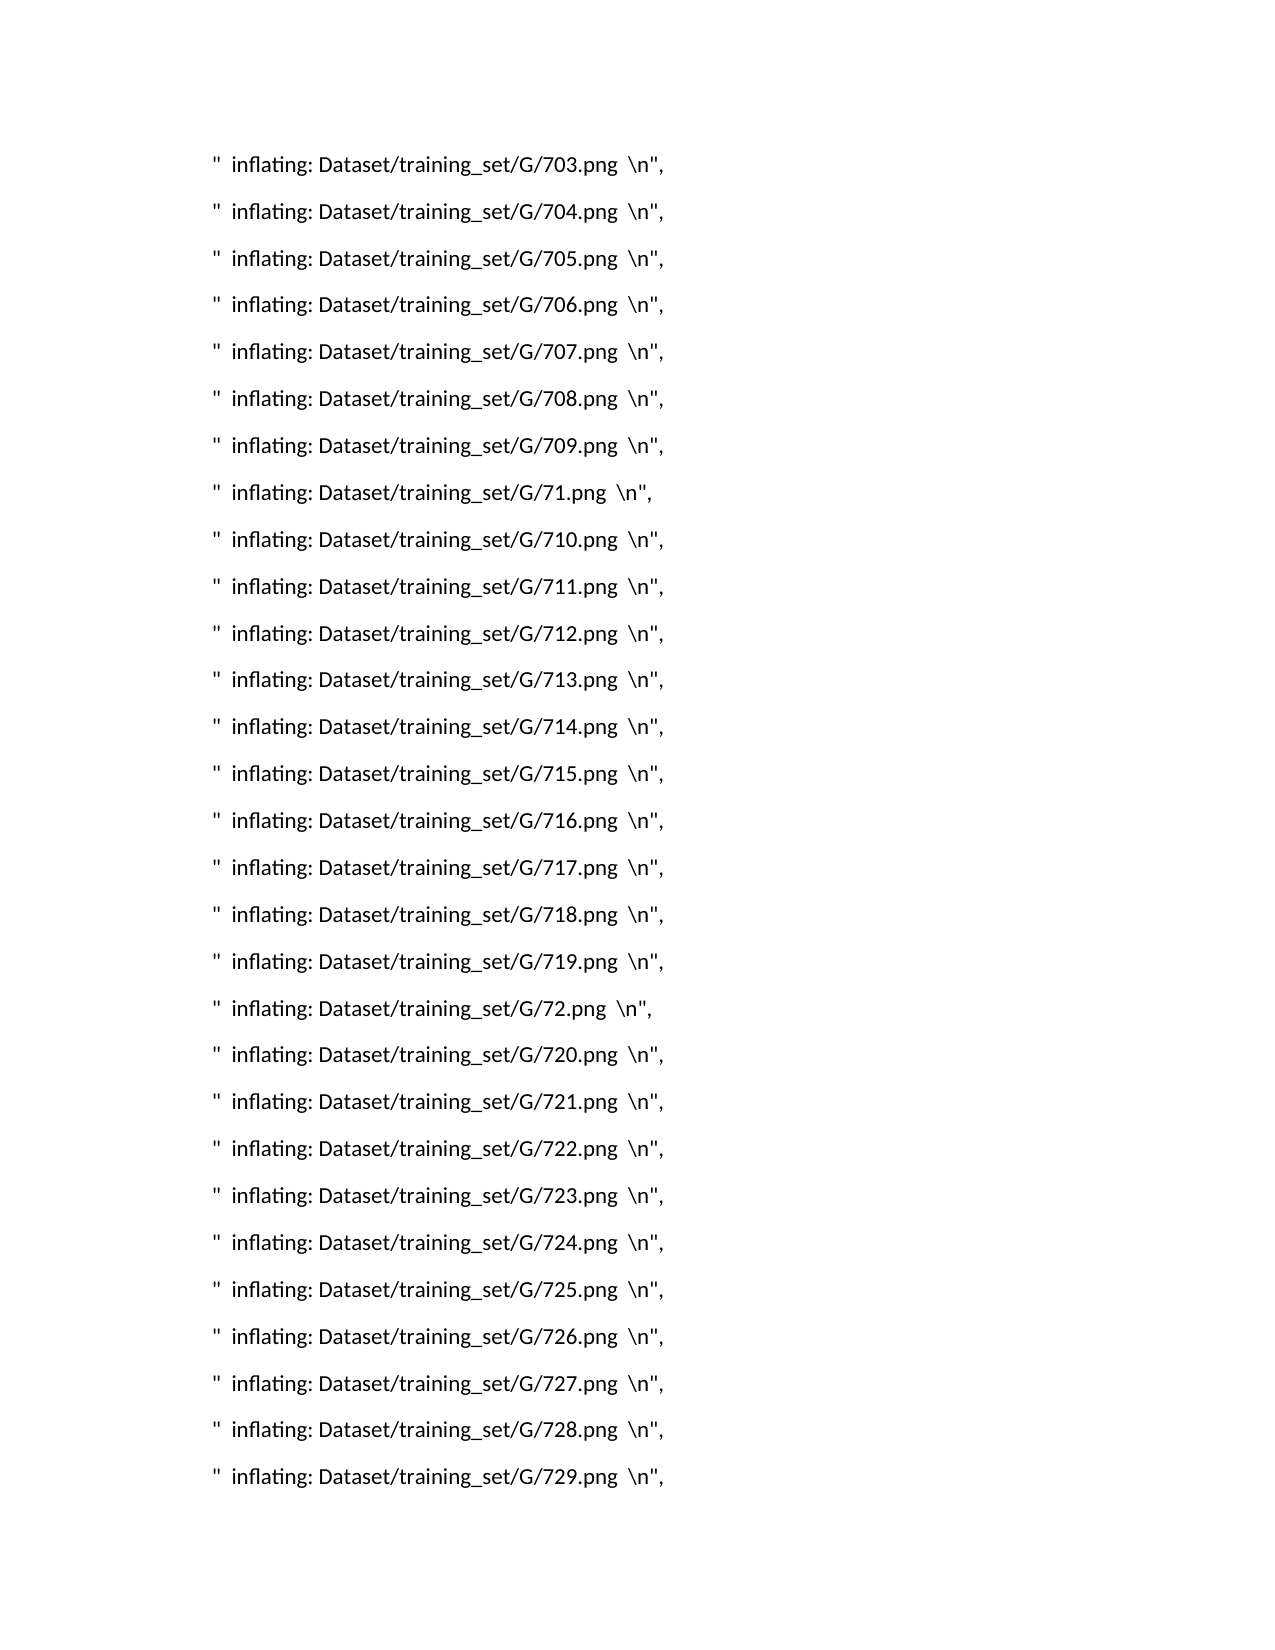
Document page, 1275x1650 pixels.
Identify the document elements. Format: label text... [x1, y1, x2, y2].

text " inflating: Dataset/training_set/G/704.png \n", [150, 197, 1125, 225]
text " inflating: Dataset/training_set/G/718.png \n", [150, 900, 1125, 928]
text " inflating: Dataset/training_set/G/71.png \n", [150, 478, 1125, 506]
text " inflating: Dataset/training_set/G/710.png \n", [150, 525, 1125, 553]
text " inflating: Dataset/training_set/G/724.png \n", [150, 1228, 1125, 1256]
text " inflating: Dataset/training_set/G/703.png \n", [150, 150, 1125, 178]
text " inflating: Dataset/training_set/G/719.png \n", [150, 947, 1125, 975]
text " inflating: Dataset/training_set/G/727.png \n", [150, 1369, 1125, 1397]
text " inflating: Dataset/training_set/G/72.png \n", [150, 994, 1125, 1022]
text " inflating: Dataset/training_set/G/705.png \n", [150, 244, 1125, 272]
text " inflating: Dataset/training_set/G/726.png \n", [150, 1322, 1125, 1350]
text " inflating: Dataset/training_set/G/716.png \n", [150, 806, 1125, 834]
text " inflating: Dataset/training_set/G/728.png \n", [150, 1416, 1125, 1444]
text " inflating: Dataset/training_set/G/708.png \n", [150, 384, 1125, 412]
text " inflating: Dataset/training_set/G/715.png \n", [150, 759, 1125, 787]
text " inflating: Dataset/training_set/G/725.png \n", [150, 1275, 1125, 1303]
text " inflating: Dataset/training_set/G/709.png \n", [150, 431, 1125, 459]
text " inflating: Dataset/training_set/G/707.png \n", [150, 337, 1125, 366]
text " inflating: Dataset/training_set/G/706.png \n", [150, 291, 1125, 319]
text " inflating: Dataset/training_set/G/722.png \n", [150, 1134, 1125, 1162]
text " inflating: Dataset/training_set/G/729.png \n", [150, 1462, 1125, 1491]
text " inflating: Dataset/training_set/G/713.png \n", [150, 666, 1125, 694]
text " inflating: Dataset/training_set/G/717.png \n", [150, 853, 1125, 881]
text " inflating: Dataset/training_set/G/720.png \n", [150, 1041, 1125, 1069]
text " inflating: Dataset/training_set/G/721.png \n", [150, 1087, 1125, 1116]
text " inflating: Dataset/training_set/G/723.png \n", [150, 1181, 1125, 1209]
text " inflating: Dataset/training_set/G/714.png \n", [150, 712, 1125, 741]
text " inflating: Dataset/training_set/G/712.png \n", [150, 619, 1125, 647]
text " inflating: Dataset/training_set/G/711.png \n", [150, 572, 1125, 600]
